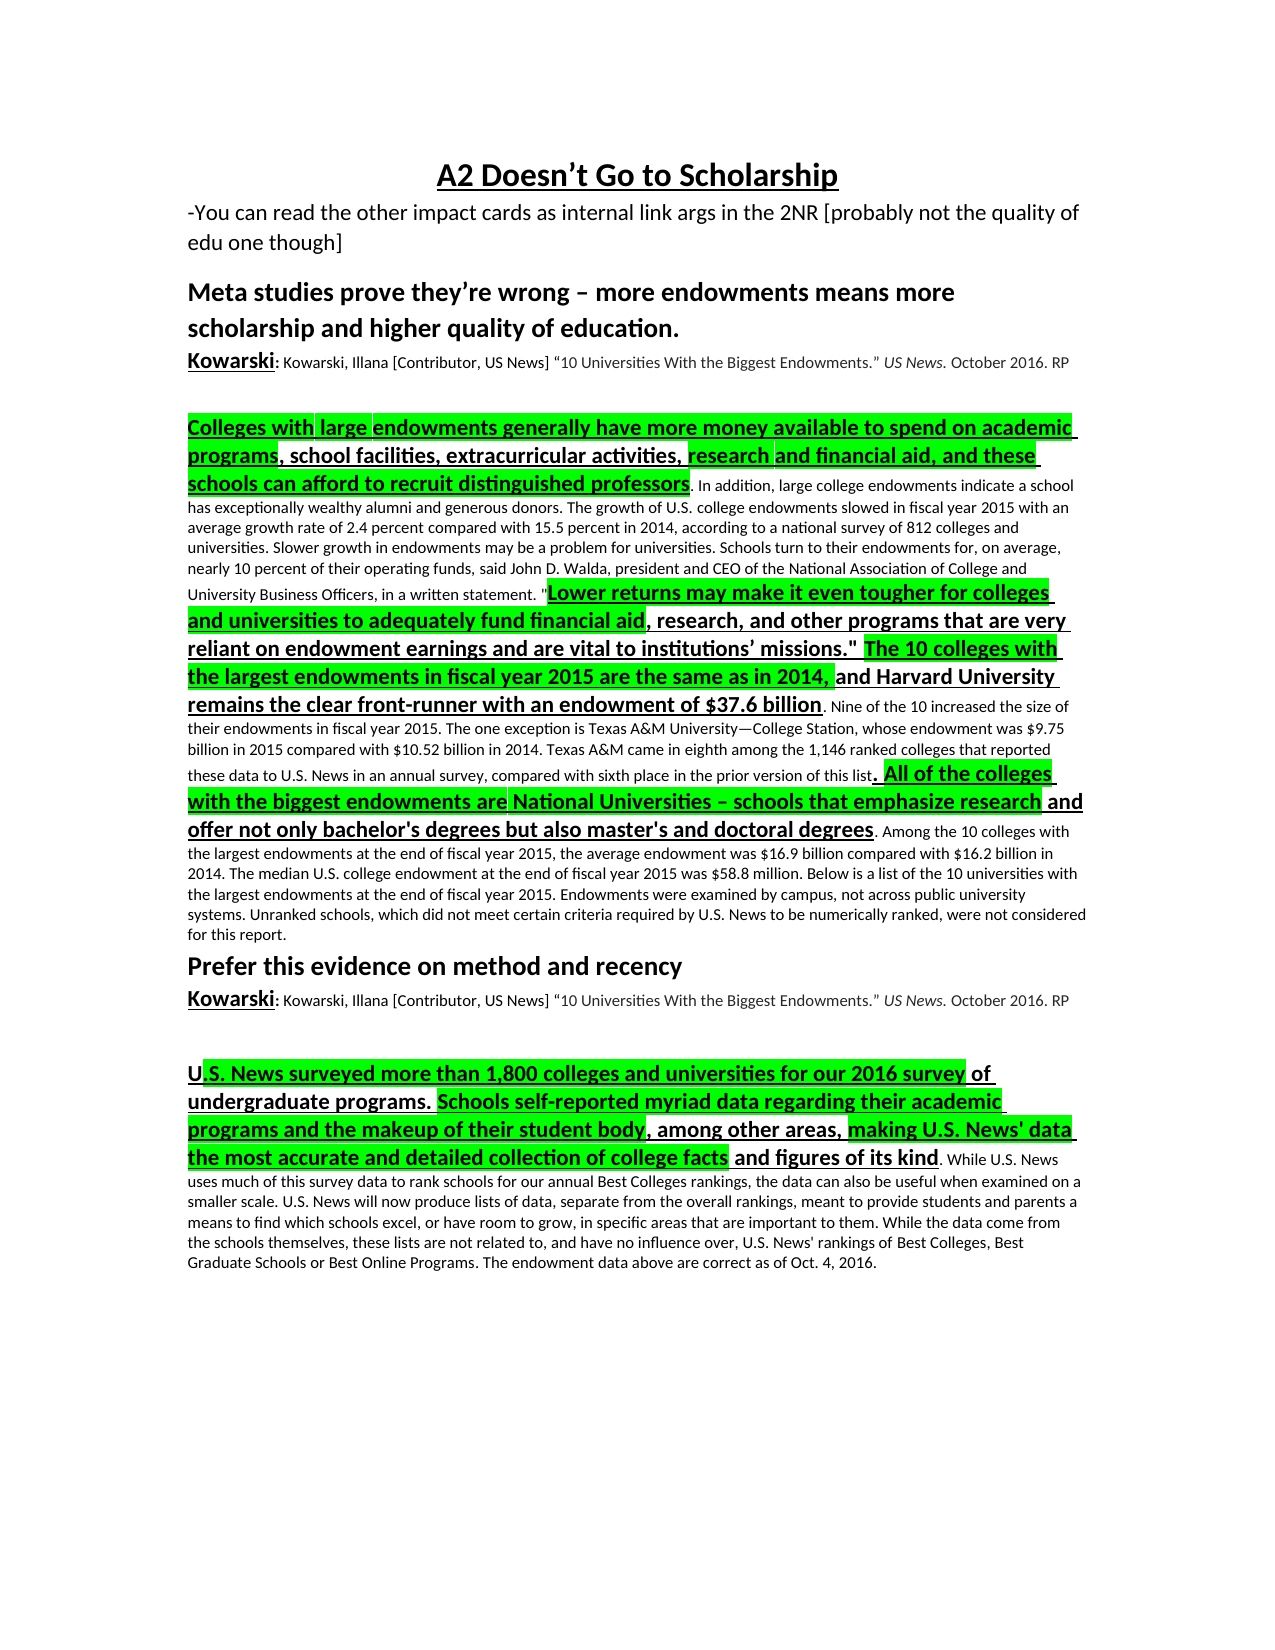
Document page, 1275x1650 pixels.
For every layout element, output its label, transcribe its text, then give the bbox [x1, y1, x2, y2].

subtitle A2 Doesn’t Go to Scholarship [187, 154, 1087, 195]
text Colleges with large endowments generally have more money available to spend on academic programs, school facilities, extracurricular activities, research and financial aid, and these schools can afford to recruit distinguished professors. In addition, large college endowments indicate a school has exceptionally wealthy alumni and generous donors. The growth of U.S. college endowments slowed in fiscal year 2015 with an average growth rate of 2.4 percent compared with 15.5 percent in 2014, according to a national survey of 812 colleges and universities. Slower growth in endowments may be a problem for universities. Schools turn to their endowments for, on average, nearly 10 percent of their operating funds, said John D. Walda, president and CEO of the National Association of College and University Business Officers, in a written statement. "Lower returns may make it even tougher for colleges and universities to adequately fund financial aid, research, and other programs that are very reliant on endowment earnings and are vital to institutions’ missions." The 10 colleges with the largest endowments in fiscal year 2015 are the same as in 2014, and Harvard University remains the clear front-runner with an endowment of $37.6 billion. Nine of the 10 increased the size of their endowments in fiscal year 2015. The one exception is Texas A&M University—College Station, whose endowment was $9.75 billion in 2015 compared with $10.52 billion in 2014. Texas A&M came in eighth among the 1,146 ranked colleges that reported these data to U.S. News in an annual survey, compared with sixth place in the prior version of this list. All of the colleges with the biggest endowments are National Universities – schools that emphasize research and offer not only bachelor's degrees but also master's and doctoral degrees. Among the 10 colleges with the largest endowments at the end of fiscal year 2015, the average endowment was $16.9 billion compared with $16.2 billion in 2014. The median U.S. college endowment at the end of fiscal year 2015 was $58.8 million. Below is a list of the 10 universities with the largest endowments at the end of fiscal year 2015. Endowments were examined by campus, not across public university systems. Unranked schools, which did not meet certain criteria required by U.S. News to be numerically ranked, were not considered for this report. [187, 413, 1087, 945]
text Kowarski: Kowarski, Illana [Contributor, US News] “10 Universities With the Biggest Endowments.” US News. October 2016. RP [187, 984, 1087, 1012]
subtitle Prefer this evidence on method and recency [187, 949, 1087, 982]
text -You can read the other impact cards as internal link args in the 2NR [probably not the quality of edu one though] [187, 198, 1087, 256]
text Kowarski: Kowarski, Illana [Contributor, US News] “10 Universities With the Biggest Endowments.” US News. October 2016. RP [187, 346, 1087, 374]
subtitle Meta studies prove they’re wrong – more endowments means more scholarship and higher quality of education. [187, 275, 1087, 344]
text U.S. News surveyed more than 1,800 colleges and universities for our 2016 survey of undergraduate programs. Schools self-reported myriad data regarding their academic programs and the makeup of their student body, among other areas, making U.S. News' data the most accurate and detailed collection of college facts and figures of its kind. While U.S. News uses much of this survey data to rank schools for our annual Best Colleges rankings, the data can also be useful when examined on a smaller scale. U.S. News will now produce lists of data, separate from the overall rankings, meant to provide students and parents a means to find which schools excel, or have room to grow, in specific areas that are important to them. While the data come from the schools themselves, these lists are not related to, and have no influence over, U.S. News' rankings of Best Colleges, Best Graduate Schools or Best Online Programs. The endowment data above are correct as of Oct. 4, 2016. [187, 1059, 1087, 1273]
